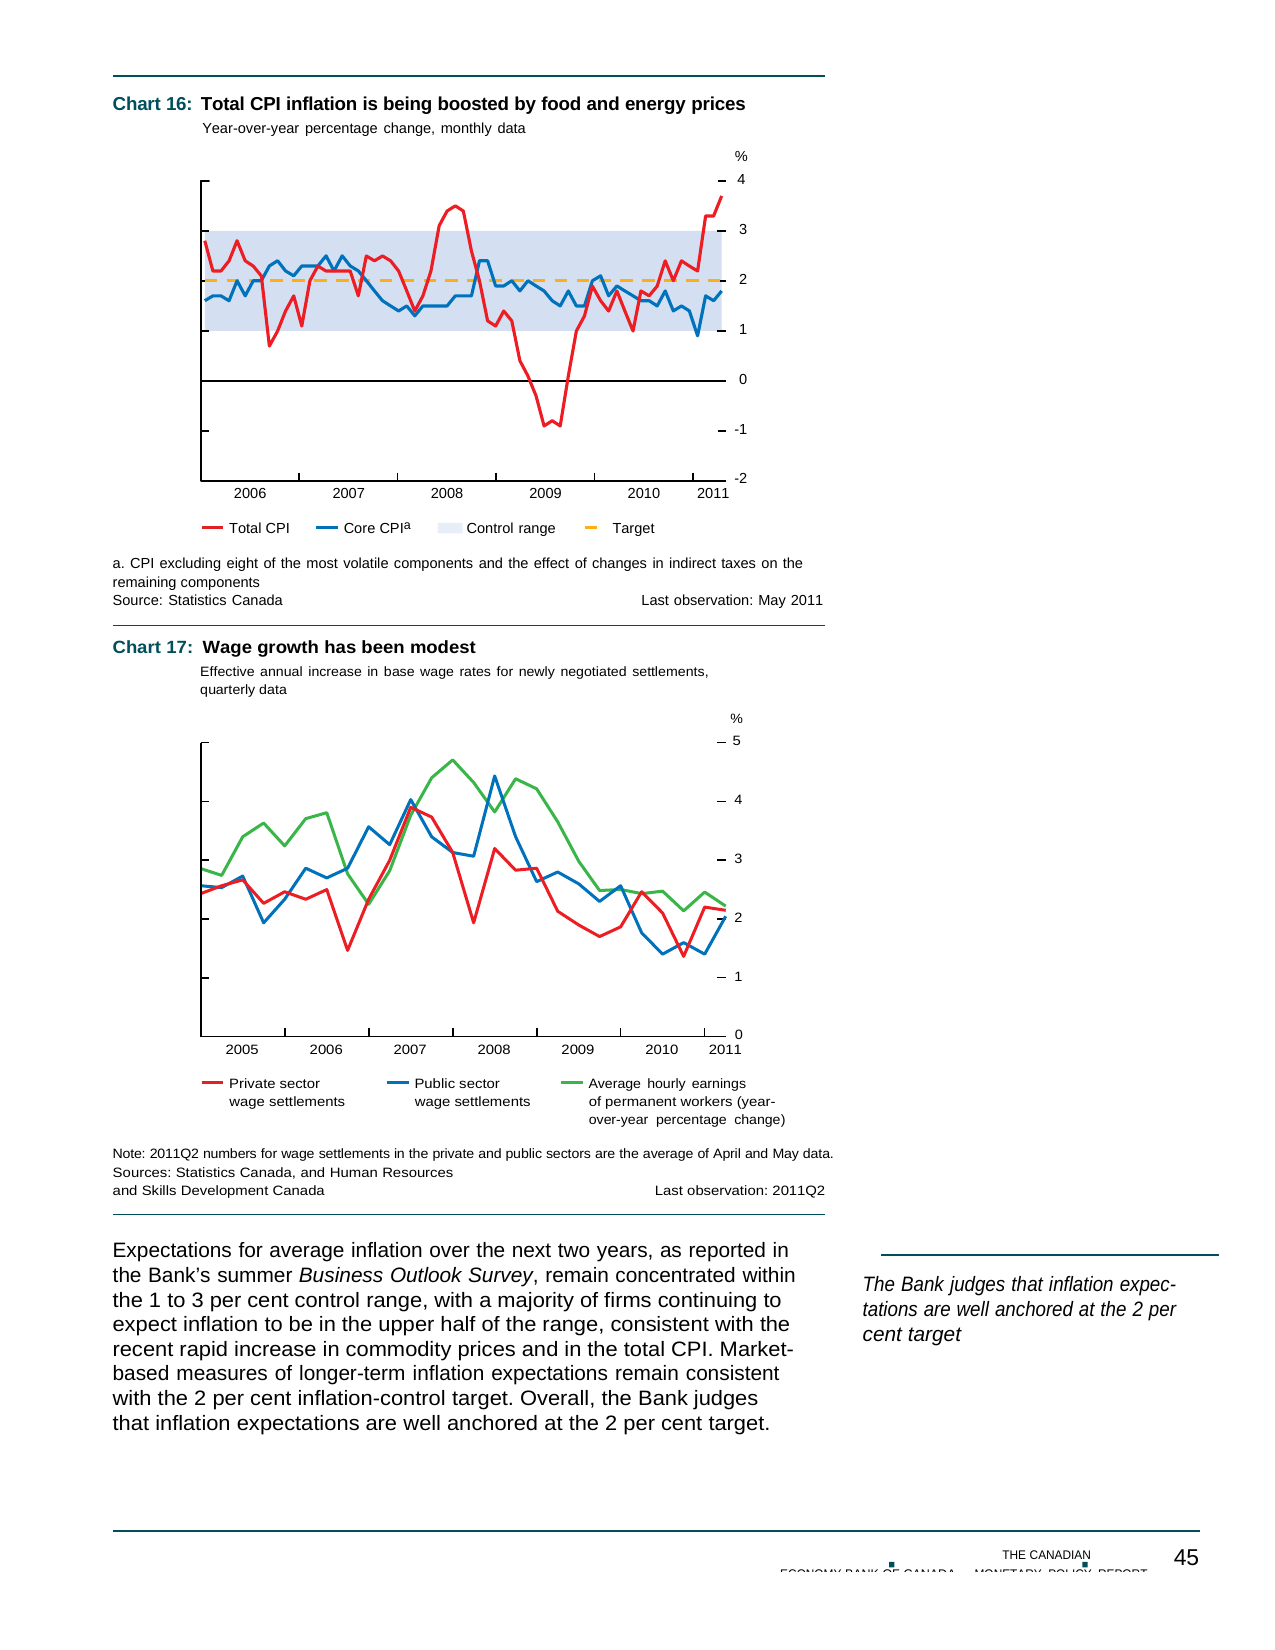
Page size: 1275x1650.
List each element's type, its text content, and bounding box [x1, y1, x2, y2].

text Year-over-year percentage change, monthly data [200, 120, 528, 137]
text Expectations for average inflation over the next two years, as reported in the Bank’s summer Business Outlook Survey, remain concentrated within the 1 to 3 per cent control range, with a majority of firms continuing to expect inflation to be in the upper half of the range, consistent with the recent rapid increase in commodity prices and in the total CPI. Market- based measures of longer-term inflation expectations remain consistent with the 2 per cent inflation-control target. Overall, the Bank judges that inflation expectations are well anchored at the 2 per cent target. [112, 1238, 798, 1434]
text and Skills Development Canada Last observation: 2011Q2 [112, 1183, 1214, 1198]
text Average hourly earnings [588, 1076, 1214, 1091]
text Public sector wage settlements [414, 1076, 533, 1109]
text 2 [271, 270, 1214, 287]
text 0 [52, 1028, 742, 1043]
text 0 [271, 371, 1214, 387]
text Note: 2011Q2 numbers for wage settlements in the private and public sectors are the average of April and May data. [112, 1146, 1214, 1162]
text 1 [271, 321, 1214, 337]
text 3 [271, 220, 1214, 237]
text Private sector wage settlements [229, 1076, 347, 1109]
text -1 [476, 421, 1005, 437]
text a. CPI excluding eight of the most volatile components and the effect of changes in indirect taxes on the remaining components [112, 555, 863, 591]
text 2005 2006 2007 2008 2009 2010 2011 [52, 1043, 742, 1057]
text Chart 16: Total CPI inflation is being boosted by food and energy prices [112, 93, 1214, 115]
text -2 [476, 471, 1005, 486]
text Chart 17: Wage growth has been modest [112, 637, 1214, 657]
text 3 [262, 851, 1214, 866]
text % 4 [734, 148, 748, 187]
text Effective annual increase in base wage rates for newly negotiated settlements, quarterly data [200, 663, 759, 697]
text Source: Statistics Canada Last observation: May 2011 [112, 592, 1214, 609]
text 2006 2007 2008 2009 2010 2011 [234, 486, 1214, 502]
text 1 [262, 969, 1214, 984]
text of permanent workers (year- over-year percentage change) [588, 1094, 789, 1127]
text % 5 [728, 711, 744, 748]
text 2 [262, 909, 1214, 925]
text Total CPI Core CPIa Control range Target [229, 517, 1214, 537]
text Sources: Statistics Canada, and Human Resources [112, 1164, 1214, 1180]
text The Bank judges that inflation expec- tations are well anchored at the 2 per cent target [862, 1272, 1176, 1345]
text 4 [262, 791, 1214, 807]
